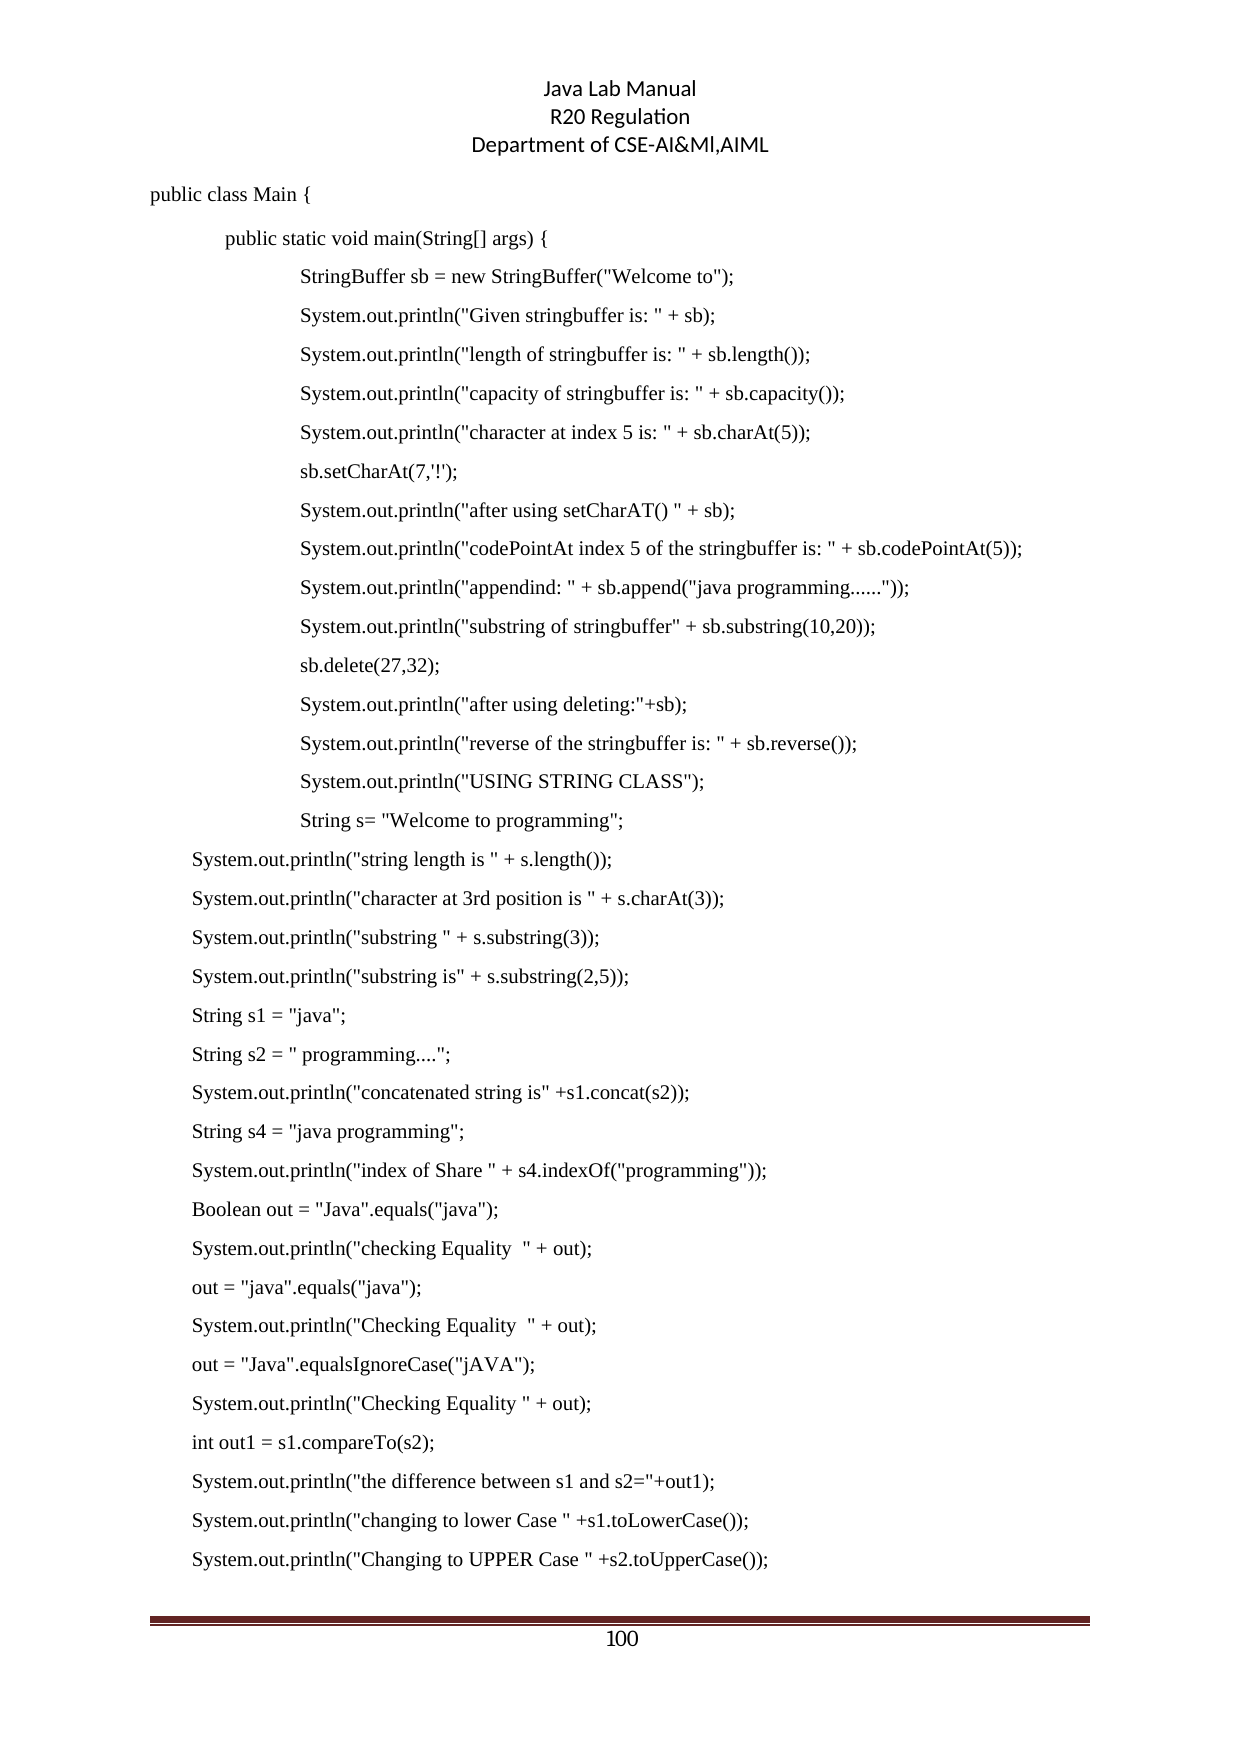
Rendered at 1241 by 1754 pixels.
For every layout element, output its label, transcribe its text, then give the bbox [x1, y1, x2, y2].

text System.out.println("character at index 5 is: " + sb.charAt(5)); [150, 425, 1090, 443]
text StringBuffer sb = new StringBuffer("Welcome to"); [150, 269, 1090, 287]
text String s2 = " programming...."; [150, 1047, 1090, 1064]
text System.out.println("changing to lower Case " +s1.toLowerCase()); [150, 1513, 1090, 1531]
text System.out.println("Changing to UPPER Case " +s2.toUpperCase()); [150, 1552, 1090, 1570]
text System.out.println("Given stringbuffer is: " + sb); [150, 308, 1090, 326]
text System.out.println("substring of stringbuffer" + sb.substring(10,20)); [150, 619, 1090, 637]
text Boolean out = "Java".equals("java"); [150, 1202, 1090, 1220]
text System.out.println("concatenated string is" +s1.concat(s2)); [150, 1085, 1090, 1103]
text System.out.println("length of stringbuffer is: " + sb.length()); [150, 347, 1090, 365]
text System.out.println("USING STRING CLASS"); [150, 774, 1090, 793]
text System.out.println("Checking Equality " + out); [150, 1396, 1090, 1414]
text System.out.println("the difference between s1 and s2="+out1); [150, 1474, 1090, 1492]
text System.out.println("index of Share " + s4.indexOf("programming")); [150, 1163, 1090, 1181]
text out = "Java".equalsIgnoreCase("jAVA"); [150, 1357, 1090, 1375]
text System.out.println("appendind: " + sb.append("java programming......")); [150, 580, 1090, 598]
text System.out.println("Checking Equality " + out); [150, 1318, 1090, 1337]
text String s1 = "java"; [150, 1008, 1090, 1026]
text System.out.println("checking Equality " + out); [150, 1241, 1090, 1259]
text System.out.println("substring " + s.substring(3)); [150, 930, 1090, 948]
text System.out.println("character at 3rd position is " + s.charAt(3)); [150, 891, 1090, 909]
text public static void main(String[] args) { [150, 231, 1090, 249]
text sb.setCharAt(7,'!'); [150, 464, 1090, 482]
text System.out.println("after using setCharAT() " + sb); [150, 503, 1090, 521]
text String s= "Welcome to programming"; [150, 813, 1090, 831]
text System.out.println("codePointAt index 5 of the stringbuffer is: " + sb.codePointAt(5)); [150, 541, 1090, 559]
text out = "java".equals("java"); [150, 1280, 1090, 1298]
text String s4 = "java programming"; [150, 1124, 1090, 1142]
text System.out.println("reverse of the stringbuffer is: " + sb.reverse()); [150, 736, 1090, 754]
text System.out.println("substring is" + s.substring(2,5)); [150, 969, 1090, 987]
text System.out.println("capacity of stringbuffer is: " + sb.capacity()); [150, 386, 1090, 404]
text System.out.println("string length is " + s.length()); [150, 852, 1090, 870]
text int out1 = s1.compareTo(s2); [150, 1435, 1090, 1453]
text public class Main { [150, 182, 1090, 206]
text sb.delete(27,32); [150, 658, 1090, 676]
text System.out.println("after using deleting:"+sb); [150, 697, 1090, 715]
